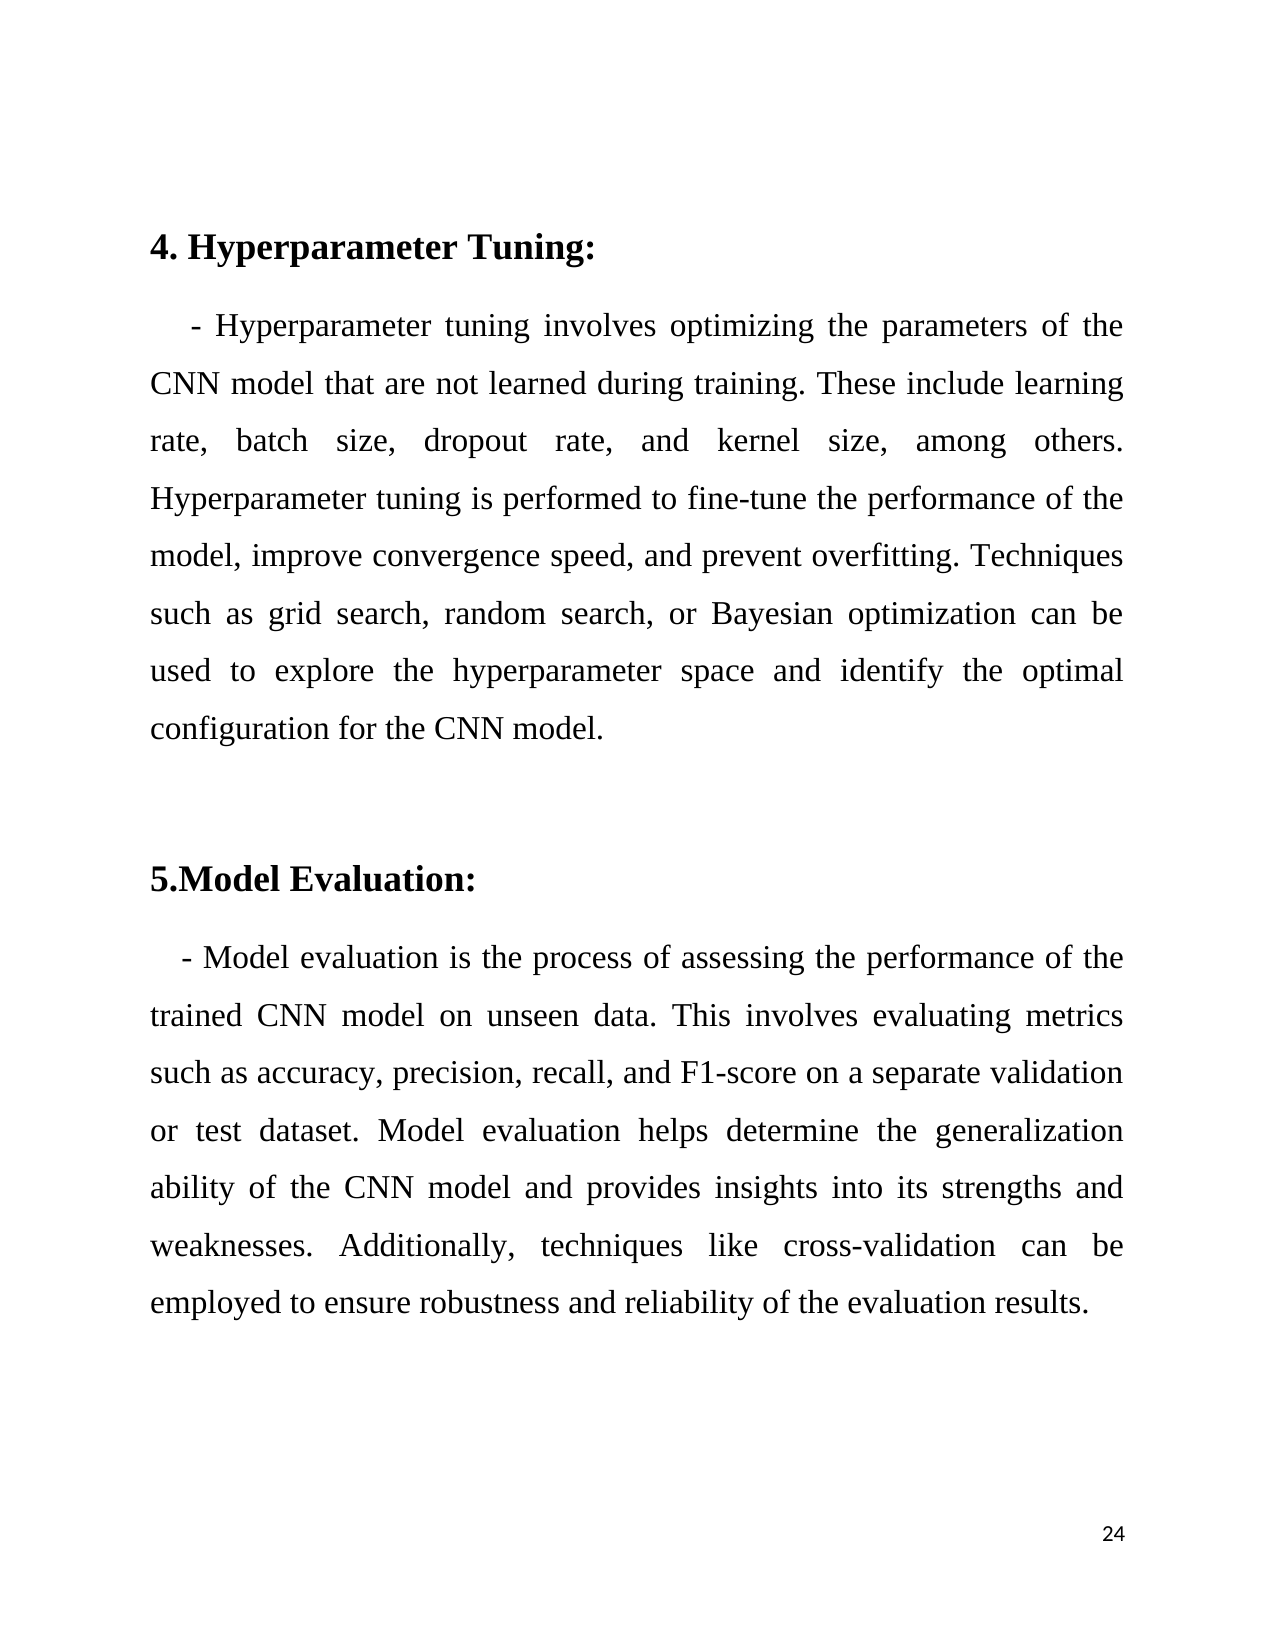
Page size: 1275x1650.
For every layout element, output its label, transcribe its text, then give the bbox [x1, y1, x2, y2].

text - Hyperparameter tuning involves optimizing the parameters of the CNN model that are not learned during training. These include learning rate, batch size, dropout rate, and kernel size, among others. Hyperparameter tuning is performed to fine-tune the performance of the model, improve convergence speed, and prevent overfitting. Techniques such as grid search, random search, or Bayesian optimization can be used to explore the hyperparameter space and identify the optimal configuration for the CNN model. [150, 306, 1125, 746]
text 4. Hyperparameter Tuning: [150, 224, 1125, 267]
text 5.Model Evaluation: [150, 856, 1125, 899]
text - Model evaluation is the process of assessing the performance of the trained CNN model on unseen data. This involves evaluating metrics such as accuracy, precision, recall, and F1-score on a separate validation or test dataset. Model evaluation helps determine the generalization ability of the CNN model and provides insights into its strengths and weaknesses. Additionally, techniques like cross-validation can be employed to ensure robustness and reliability of the evaluation results. [150, 938, 1125, 1321]
